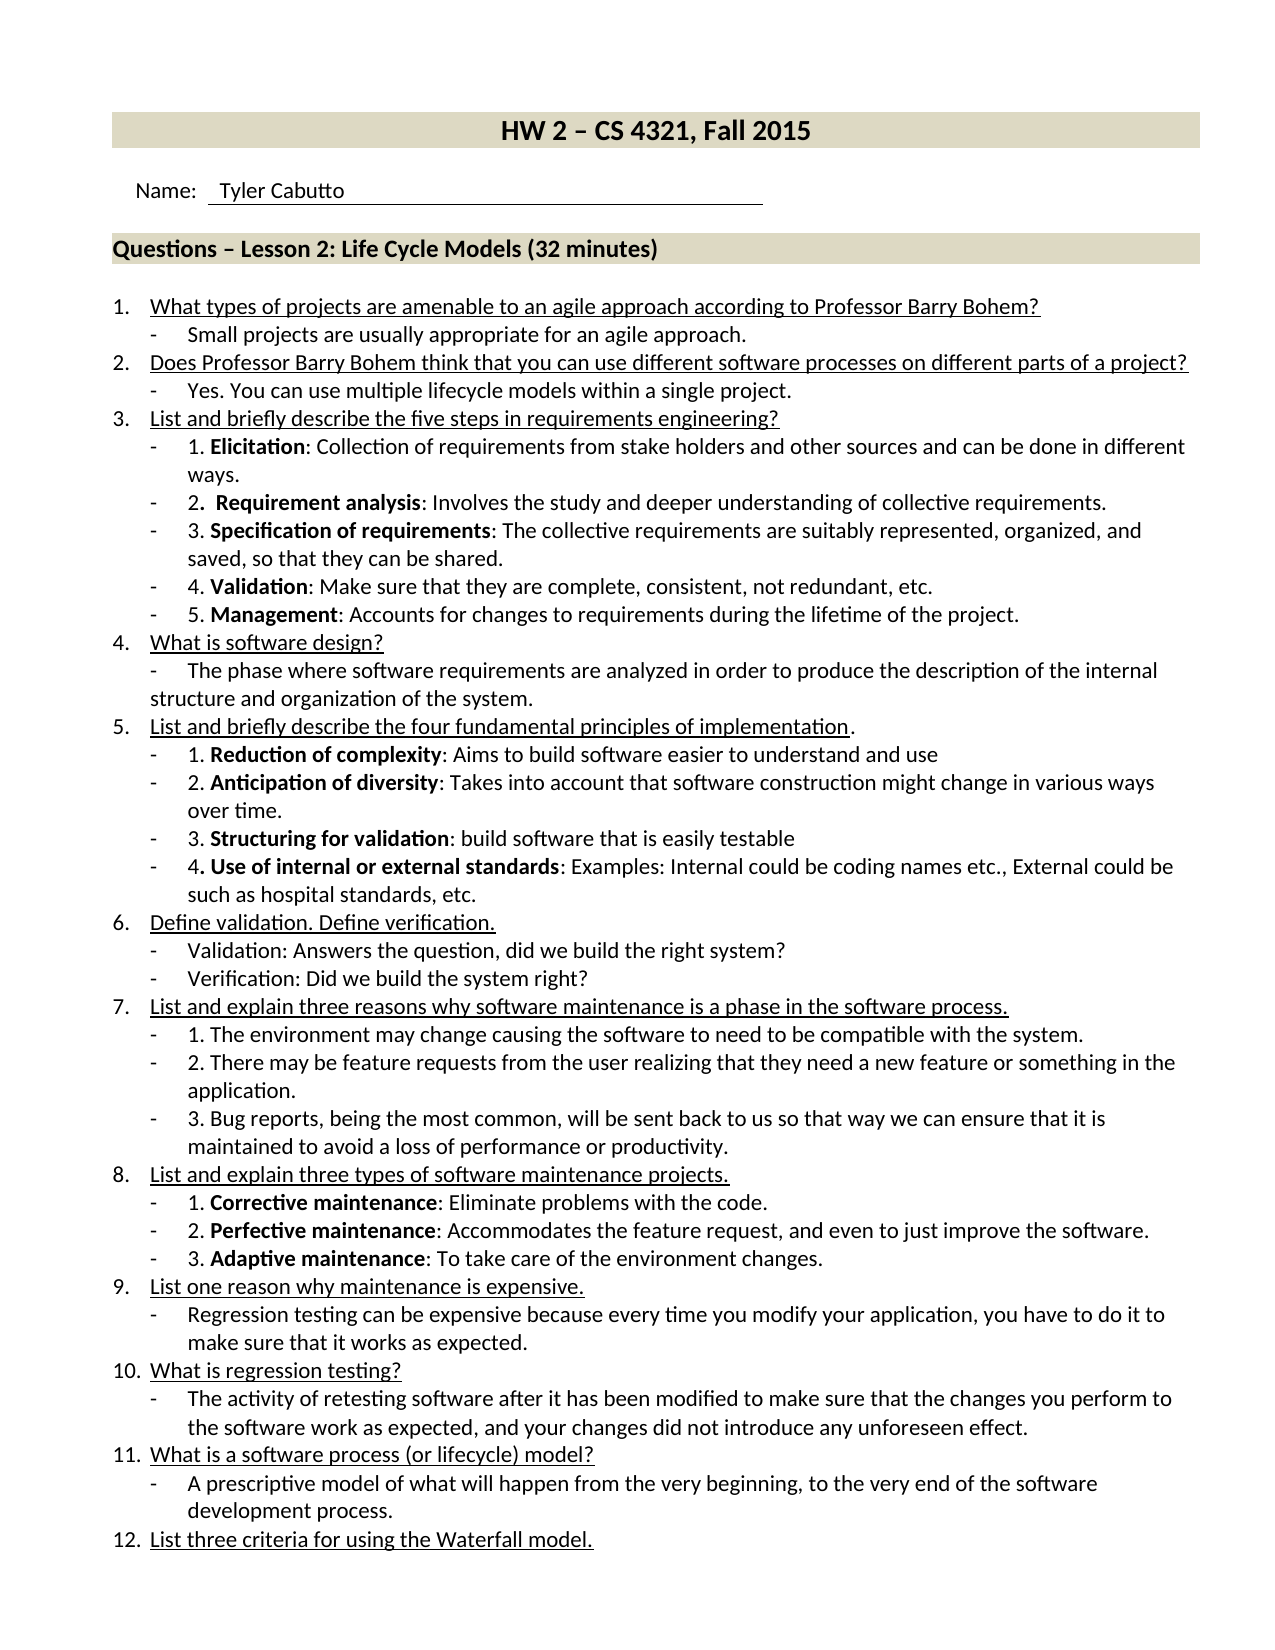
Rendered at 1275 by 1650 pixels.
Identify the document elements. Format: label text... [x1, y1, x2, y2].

list A prescriptive model of what will happen from the very beginning, to the very end of the software development process. [150, 1469, 1200, 1525]
list Regression testing can be expensive because every time you modify your application, you have to do it to make sure that it works as expected. [150, 1301, 1200, 1357]
list Small projects are usually appropriate for an agile approach. [150, 320, 1200, 348]
text HW 2 – CS 4321, Fall 2015 [112, 112, 1200, 148]
table_header Name: [113, 176, 208, 204]
list 3. Adaptive maintenance: To take care of the environment changes. [150, 1244, 1200, 1272]
list What is software design? - The phase where software requirements are analyzed in order to produce the description of the internal structure and organization of the system. [112, 628, 1200, 712]
list List one reason why maintenance is expensive. [112, 1272, 1200, 1301]
list What is a software process (or lifecycle) model? [112, 1441, 1200, 1469]
list What types of projects are amenable to an agile approach according to Professor Barry Bohem? [112, 292, 1200, 320]
list 1. Elicitation: Collection of requirements from stake holders and other sources and can be done in different ways. [150, 432, 1200, 488]
list 2. There may be feature requests from the user realizing that they need a new feature or something in the application. [150, 1048, 1200, 1104]
list Define validation. Define verification. [112, 908, 1200, 936]
table_header Tyler Cabutto [208, 176, 763, 204]
list 4. Validation: Make sure that they are complete, consistent, not redundant, etc. [150, 572, 1200, 600]
list Yes. You can use multiple lifecycle models within a single project. [150, 376, 1200, 404]
list 2. Perfective maintenance: Accommodates the feature request, and even to just improve the software. [150, 1216, 1200, 1244]
list 3. Bug reports, being the most common, will be sent back to us so that way we can ensure that it is maintained to avoid a loss of performance or productivity. [150, 1104, 1200, 1160]
list 5. Management: Accounts for changes to requirements during the lifetime of the project. [150, 600, 1200, 628]
list List three criteria for using the Waterfall model. [112, 1525, 1200, 1553]
list Does Professor Barry Bohem think that you can use different software processes on different parts of a project? [112, 348, 1200, 376]
list List and explain three types of software maintenance projects. [112, 1160, 1200, 1188]
list 3. Structuring for validation: build software that is easily testable [150, 824, 1200, 852]
list 3. Specification of requirements: The collective requirements are suitably represented, organized, and saved, so that they can be shared. [150, 516, 1200, 572]
list 1. Reduction of complexity: Aims to build software easier to understand and use [150, 740, 1200, 768]
list List and briefly describe the four fundamental principles of implementation. [112, 712, 1200, 740]
list 4. Use of internal or external standards: Examples: Internal could be coding names etc., External could be such as hospital standards, etc. [150, 852, 1200, 908]
list Validation: Answers the question, did we build the right system? [150, 936, 1200, 964]
list What is regression testing? [112, 1357, 1200, 1384]
list Verification: Did we build the system right? [150, 964, 1200, 992]
list List and briefly describe the five steps in requirements engineering? [112, 404, 1200, 432]
list 1. The environment may change causing the software to need to be compatible with the system. [150, 1020, 1200, 1048]
list 2. Anticipation of diversity: Takes into account that software construction might change in various ways over time. [150, 768, 1200, 824]
list List and explain three reasons why software maintenance is a phase in the software process. [112, 992, 1200, 1020]
list The activity of retesting software after it has been modified to make sure that the changes you perform to the software work as expected, and your changes did not introduce any unforeseen effect. [150, 1384, 1200, 1441]
text Questions – Lesson 2: Life Cycle Models (32 minutes) [112, 233, 1200, 264]
list 2. Requirement analysis: Involves the study and deeper understanding of collective requirements. [150, 488, 1200, 516]
list 1. Corrective maintenance: Eliminate problems with the code. [150, 1188, 1200, 1216]
